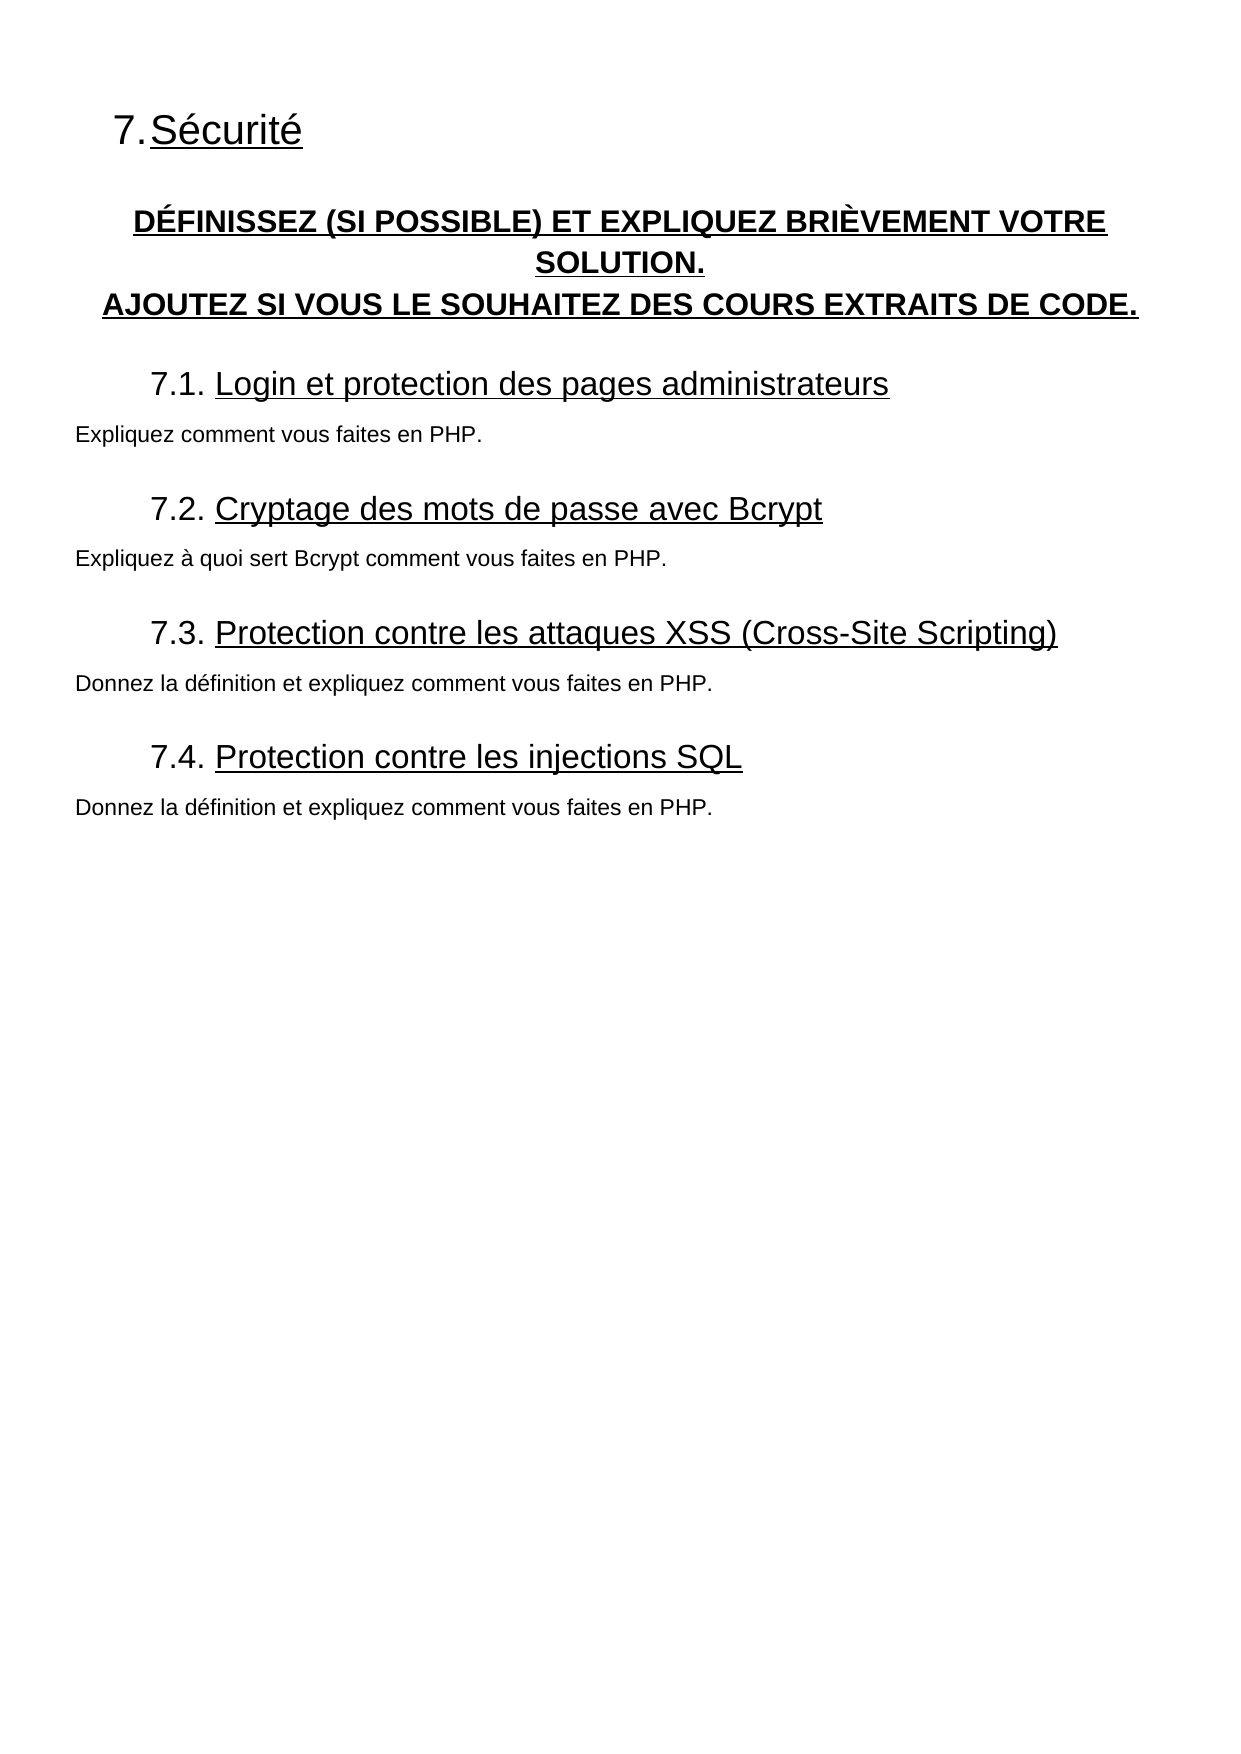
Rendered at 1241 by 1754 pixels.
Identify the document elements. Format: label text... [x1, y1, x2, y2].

text Donnez la définition et expliquez comment vous faites en PHP. [75, 670, 1165, 696]
subtitle Sécurité [112, 105, 1165, 153]
text DÉFINISSEZ (SI POSSIBLE) ET EXPLIQUEZ BRIÈVEMENT VOTRE SOLUTION. [75, 203, 1165, 280]
subtitle 7.1. Login et protection des pages administrateurs [150, 364, 1165, 403]
text Expliquez comment vous faites en PHP. [75, 421, 1165, 447]
text Donnez la définition et expliquez comment vous faites en PHP. [75, 794, 1165, 820]
subtitle 7.4. Protection contre les injections SQL [150, 737, 1165, 776]
subtitle 7.3. Protection contre les attaques XSS (Cross-Site Scripting) [75, 613, 1165, 651]
subtitle 7.2. Cryptage des mots de passe avec Bcrypt [150, 489, 1165, 527]
text Expliquez à quoi sert Bcrypt comment vous faites en PHP. [75, 545, 1165, 572]
text AJOUTEZ SI VOUS LE SOUHAITEZ DES COURS EXTRAITS DE CODE. [75, 286, 1165, 321]
